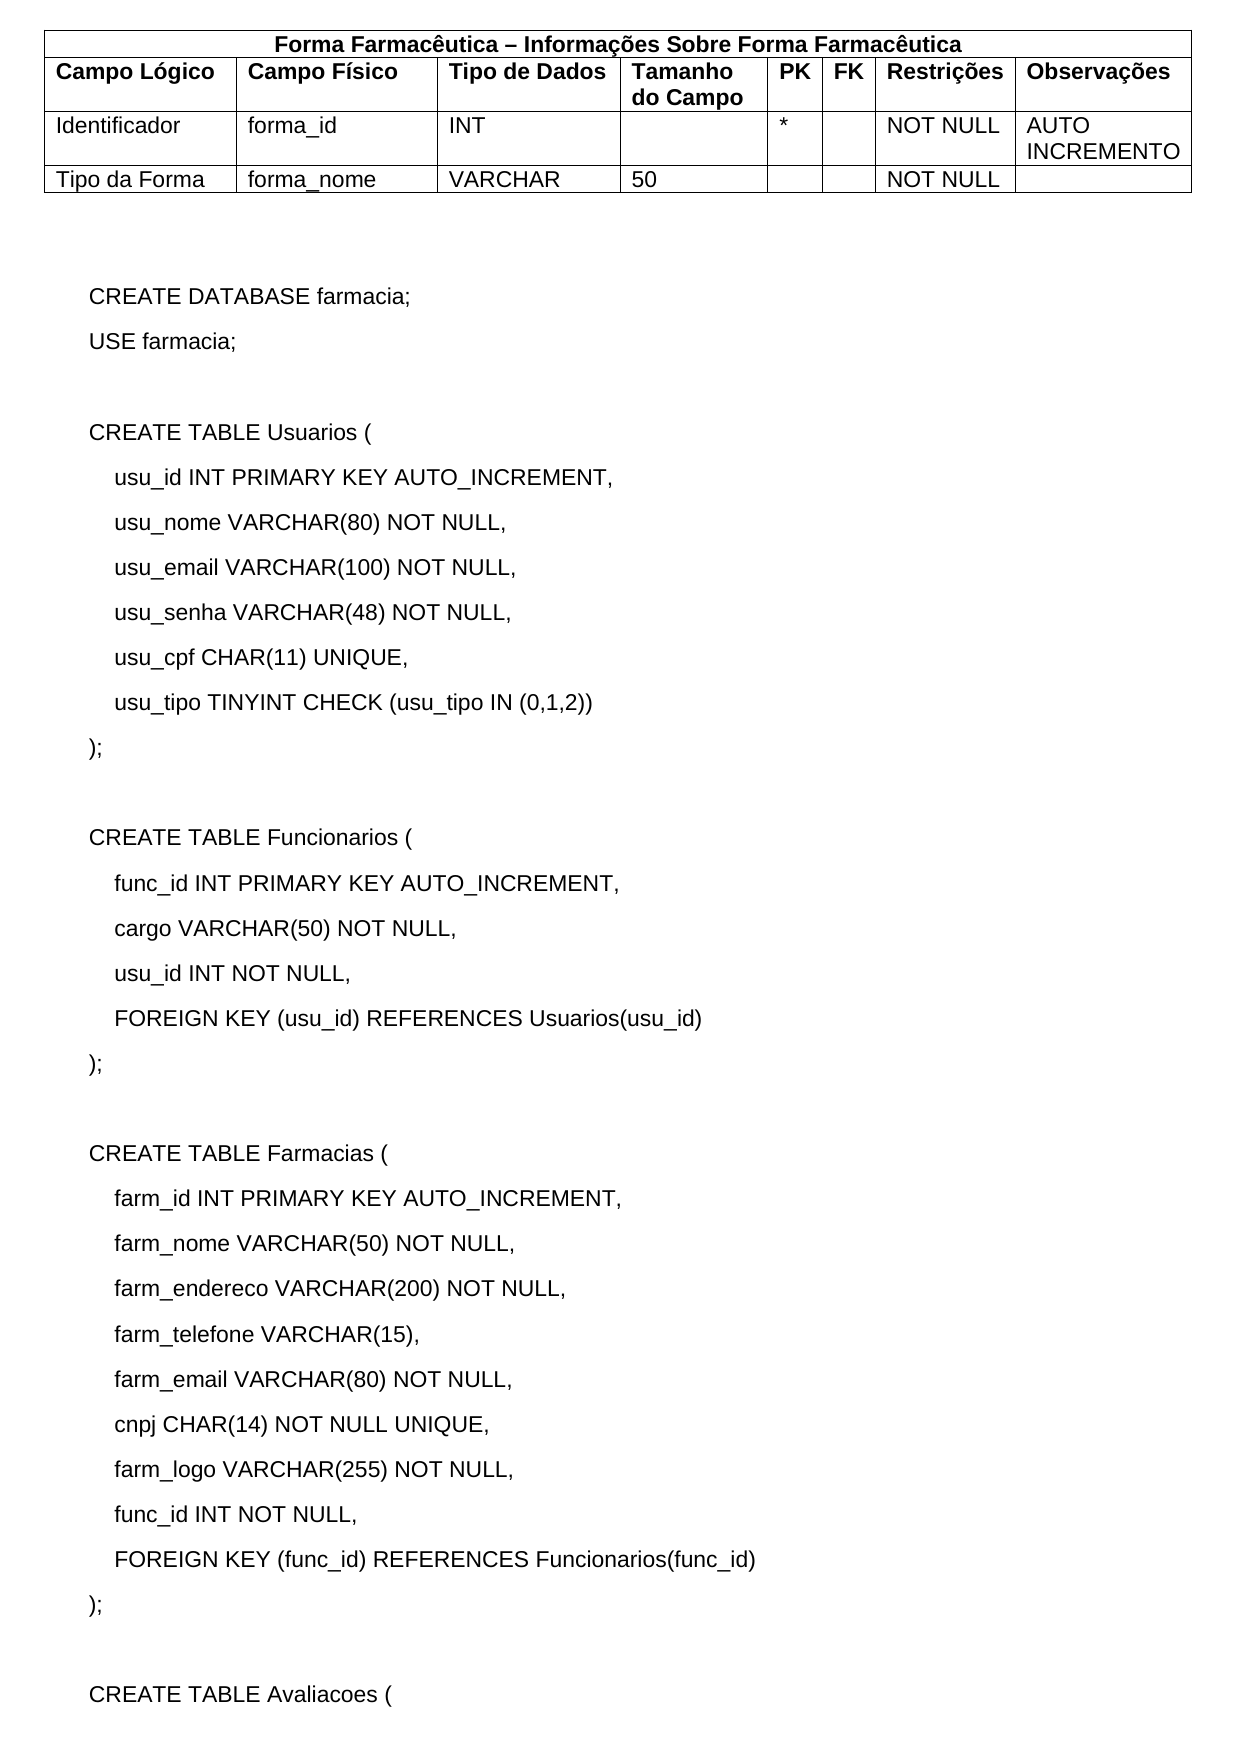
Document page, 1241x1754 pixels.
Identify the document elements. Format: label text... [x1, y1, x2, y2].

text usu_nome VARCHAR(80) NOT NULL, [89, 509, 1137, 535]
table_cell Campo Lógico [45, 58, 236, 111]
text CREATE TABLE Funcionarios ( [89, 824, 1137, 851]
table_cell [768, 166, 822, 192]
text farm_email VARCHAR(80) NOT NULL, [89, 1366, 1137, 1392]
table_cell Tamanho do Campo [621, 58, 767, 111]
text func_id INT NOT NULL, [89, 1501, 1137, 1527]
text ); [89, 1050, 1137, 1076]
table_cell forma_id [237, 112, 437, 164]
table_cell Campo Físico [237, 58, 437, 111]
table_cell AUTO INCREMENTO [1016, 112, 1191, 164]
text farm_nome VARCHAR(50) NOT NULL, [89, 1230, 1137, 1257]
text usu_senha VARCHAR(48) NOT NULL, [89, 599, 1137, 625]
table_cell [823, 112, 875, 164]
table_cell INT [438, 112, 620, 164]
table_header Forma Farmacêutica – Informações Sobre Forma Farmacêutica [45, 31, 1191, 57]
text func_id INT PRIMARY KEY AUTO_INCREMENT, [89, 869, 1137, 896]
table_cell FK [823, 58, 875, 111]
text CREATE TABLE Usuarios ( [89, 418, 1137, 445]
table_cell NOT NULL [876, 166, 1015, 192]
text usu_tipo TINYINT CHECK (usu_tipo IN (0,1,2)) [89, 689, 1137, 715]
text usu_cpf CHAR(11) UNIQUE, [89, 644, 1137, 670]
text cargo VARCHAR(50) NOT NULL, [89, 914, 1137, 941]
table_cell * [768, 112, 822, 164]
table_cell NOT NULL [876, 112, 1015, 164]
table_cell Observações [1016, 58, 1191, 111]
table_cell PK [768, 58, 822, 111]
table_cell Tipo de Dados [438, 58, 620, 111]
text FOREIGN KEY (usu_id) REFERENCES Usuarios(usu_id) [89, 1005, 1137, 1031]
text ); [89, 734, 1137, 761]
table_cell Identificador [45, 112, 236, 164]
table_cell [621, 112, 767, 164]
text usu_email VARCHAR(100) NOT NULL, [89, 554, 1137, 580]
text farm_telefone VARCHAR(15), [89, 1321, 1137, 1347]
table_cell Tipo da Forma [45, 166, 236, 192]
text CREATE DATABASE farmacia; [89, 283, 1137, 309]
text farm_logo VARCHAR(255) NOT NULL, [89, 1456, 1137, 1482]
text farm_id INT PRIMARY KEY AUTO_INCREMENT, [89, 1185, 1137, 1212]
text usu_id INT NOT NULL, [89, 960, 1137, 986]
text CREATE TABLE Farmacias ( [89, 1140, 1137, 1166]
table_cell [1016, 166, 1191, 192]
table_cell Restrições [876, 58, 1015, 111]
table_cell VARCHAR [438, 166, 620, 192]
text usu_id INT PRIMARY KEY AUTO_INCREMENT, [89, 463, 1137, 490]
text cnpj CHAR(14) NOT NULL UNIQUE, [89, 1411, 1137, 1437]
table_cell [823, 166, 875, 192]
text CREATE TABLE Avaliacoes ( [89, 1681, 1137, 1708]
table_cell forma_nome [237, 166, 437, 192]
text USE farmacia; [89, 328, 1137, 354]
text FOREIGN KEY (func_id) REFERENCES Funcionarios(func_id) [89, 1546, 1137, 1572]
text ); [89, 1591, 1137, 1617]
text farm_endereco VARCHAR(200) NOT NULL, [89, 1275, 1137, 1302]
table_cell 50 [621, 166, 767, 192]
